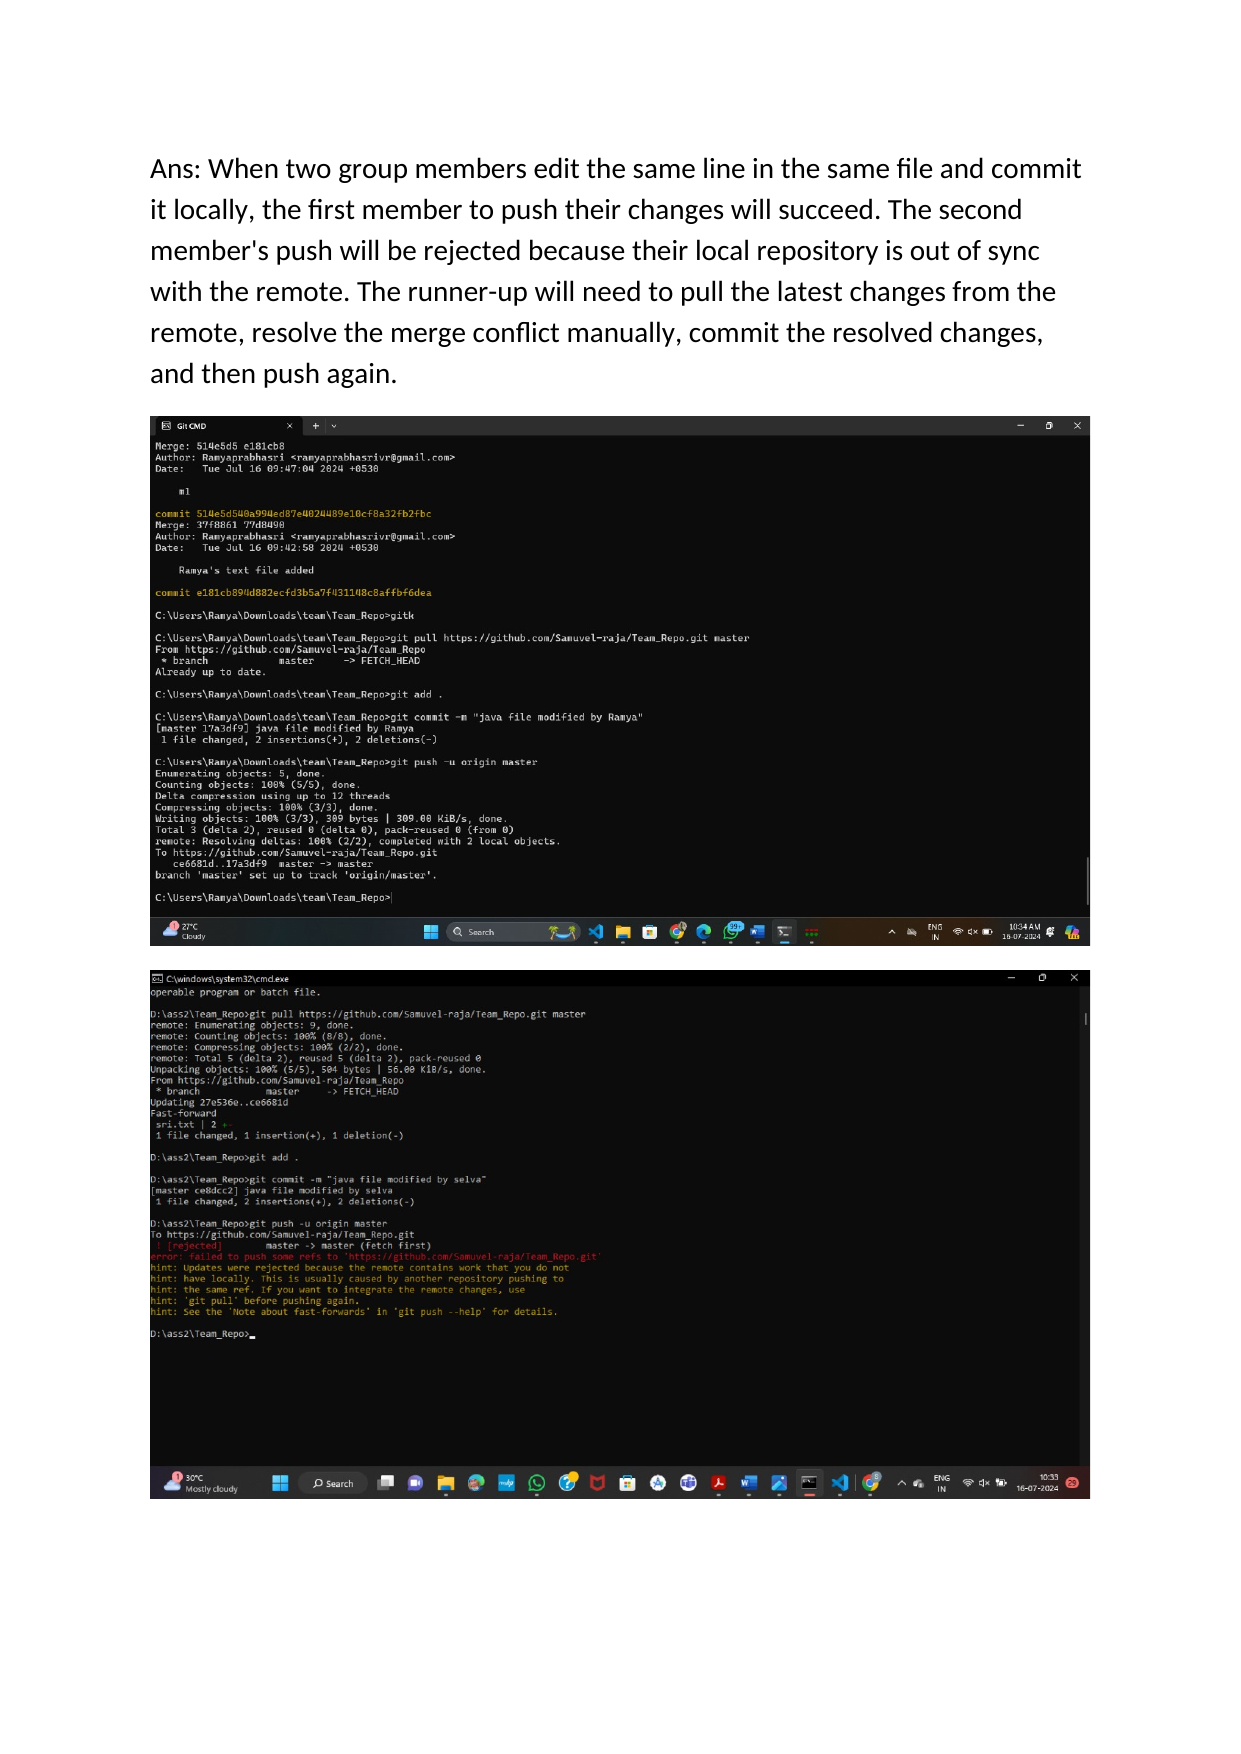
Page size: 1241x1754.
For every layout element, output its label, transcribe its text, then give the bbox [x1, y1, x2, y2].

picture [150, 970, 1091, 1499]
picture [150, 416, 1091, 946]
text Ans: When two group members edit the same line in the same file and commit it locally, the first member to push their changes will succeed. The second member's push will be rejected because their local repository is out of sync with the remote. The runner-up will need to pull the latest changes from the remote, resolve the merge conflict manually, commit the resolved changes, and then push again. [150, 150, 1090, 390]
